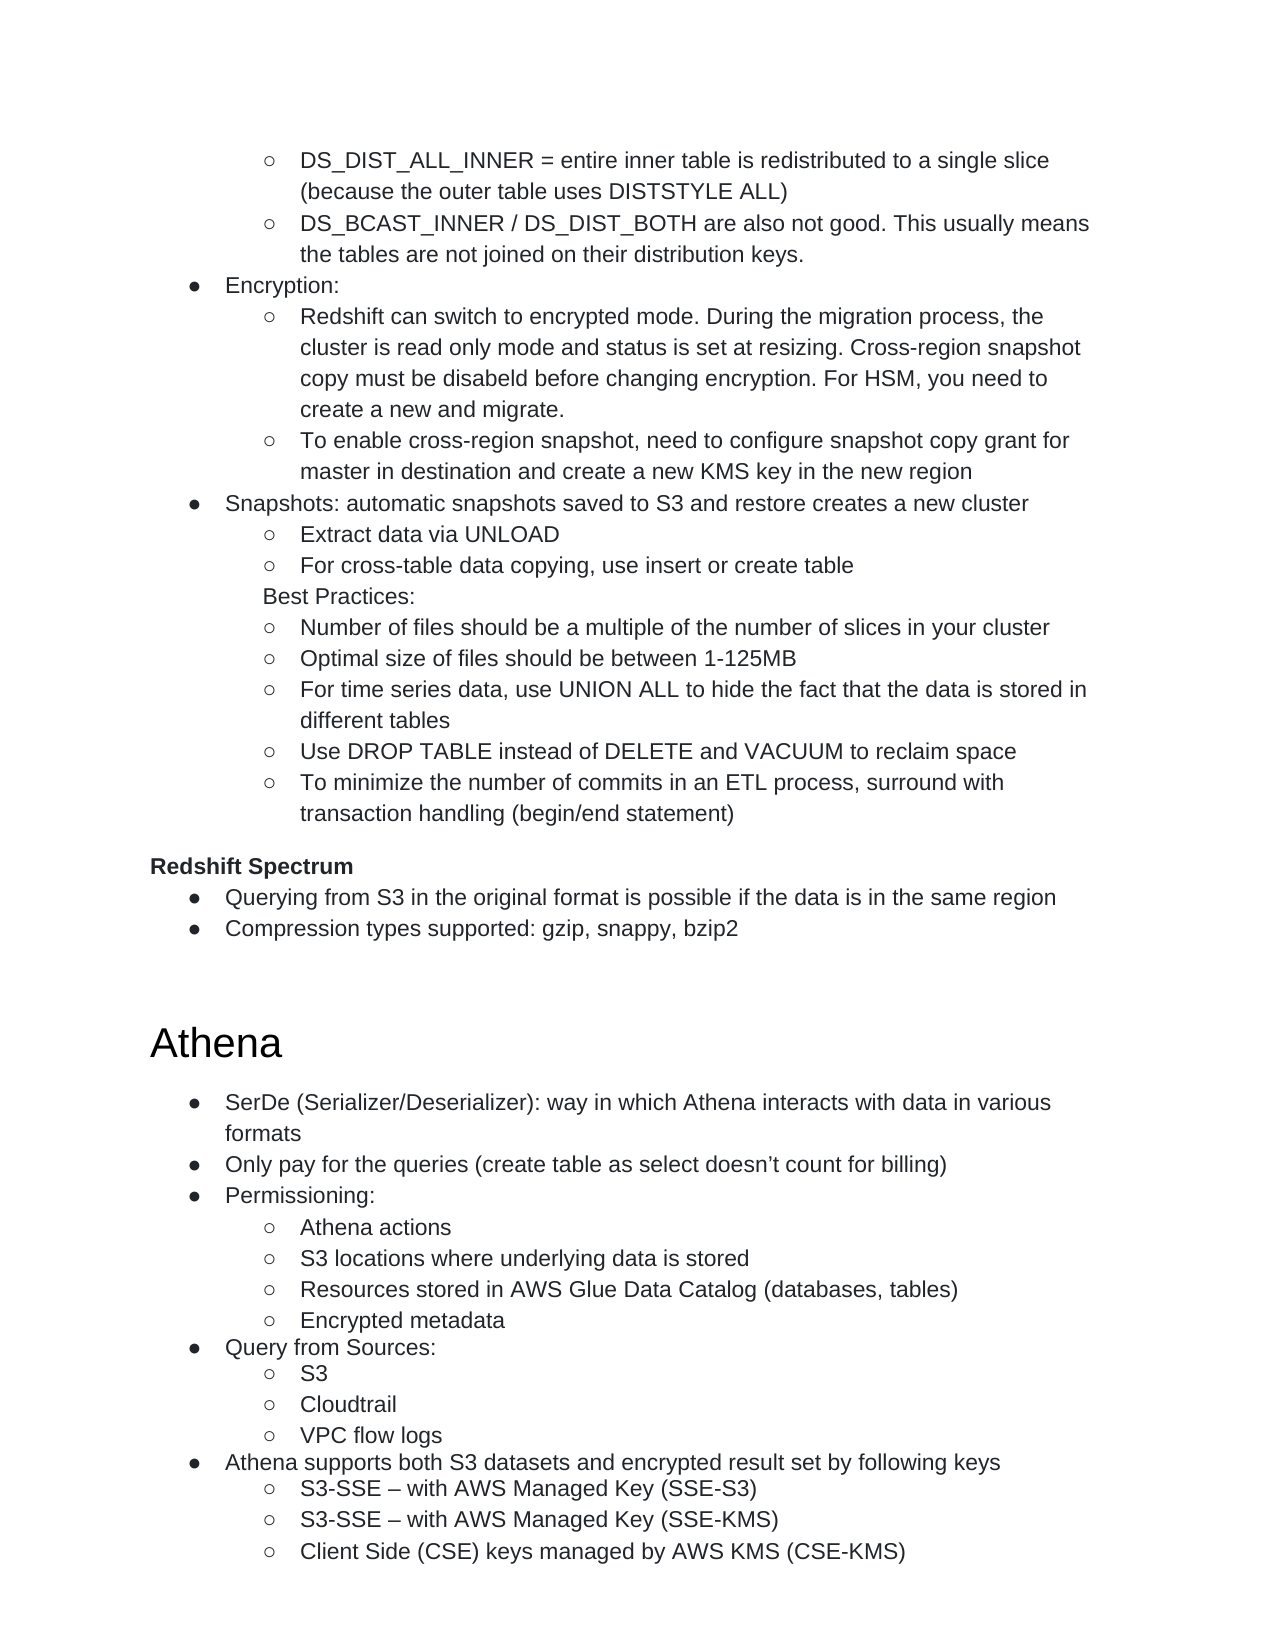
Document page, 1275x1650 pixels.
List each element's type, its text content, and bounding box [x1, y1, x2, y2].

list Optimal size of files should be between 1-125MB [262, 645, 1112, 671]
list Resources stored in AWS Glue Data Catalog (databases, tables) [262, 1276, 1125, 1302]
list Athena actions [262, 1213, 1125, 1240]
list Encrypted metadata [262, 1307, 1125, 1334]
list Number of files should be a multiple of the number of slices in your cluster [262, 614, 1112, 640]
list S3-SSE – with AWS Managed Key (SSE-KMS) [262, 1506, 1125, 1533]
list Client Side (CSE) keys managed by AWS KMS (CSE-KMS) [262, 1538, 1125, 1564]
text Athena [150, 1019, 1125, 1067]
list To enable cross-region snapshot, need to configure snapshot copy grant for master in destination and create a new KMS key in the new region [262, 427, 1108, 485]
list Only pay for the queries (create table as select doesn’t count for billing) [187, 1151, 1125, 1177]
list Snapshots: automatic snapshots saved to S3 and restore creates a new cluster [187, 489, 1125, 516]
list Extract data via UNLOAD [262, 521, 1112, 547]
list Use DROP TABLE instead of DELETE and VACUUM to reclaim space [262, 738, 1112, 764]
text Best Practices: [262, 583, 1112, 609]
list Athena supports both S3 datasets and encrypted result set by following keys [187, 1449, 1125, 1475]
list VPC flow logs [262, 1422, 1125, 1449]
list To minimize the number of commits in an ETL process, surround with transaction handling (begin/end statement) [262, 769, 1112, 826]
list For cross-table data copying, use insert or create table [262, 552, 1112, 578]
list Encryption: [187, 272, 1125, 298]
list S3-SSE – with AWS Managed Key (SSE-S3) [262, 1475, 1125, 1502]
list S3 [262, 1360, 1125, 1386]
list Permissioning: [187, 1182, 1125, 1209]
list SerDe (Serializer/Deserializer): way in which Athena interacts with data in various formats [187, 1089, 1085, 1146]
list Cloudtrail [262, 1391, 1125, 1418]
list DS_DIST_ALL_INNER = entire inner table is redistributed to a single slice (because the outer table uses DISTSTYLE ALL) [262, 147, 1058, 205]
list For time series data, use UNION ALL to hide the fact that the data is stored in different tables [262, 676, 1112, 733]
list Query from Sources: [187, 1334, 1125, 1360]
list Querying from S3 in the original format is possible if the data is in the same region [187, 884, 1125, 911]
list Compression types supported: gzip, snappy, bzip2 [187, 915, 1125, 942]
text Redshift Spectrum [150, 853, 1125, 879]
list Redshift can switch to encrypted mode. During the migration process, the cluster is read only mode and status is set at resizing. Cross-region snapshot copy must be disabeld before changing encryption. For HSM, you need to create a new and migrate. [262, 303, 1112, 422]
list DS_BCAST_INNER / DS_DIST_BOTH are also not good. This usually means the tables are not joined on their distribution keys. [262, 209, 1114, 267]
list S3 locations where underlying data is stored [262, 1245, 1125, 1271]
